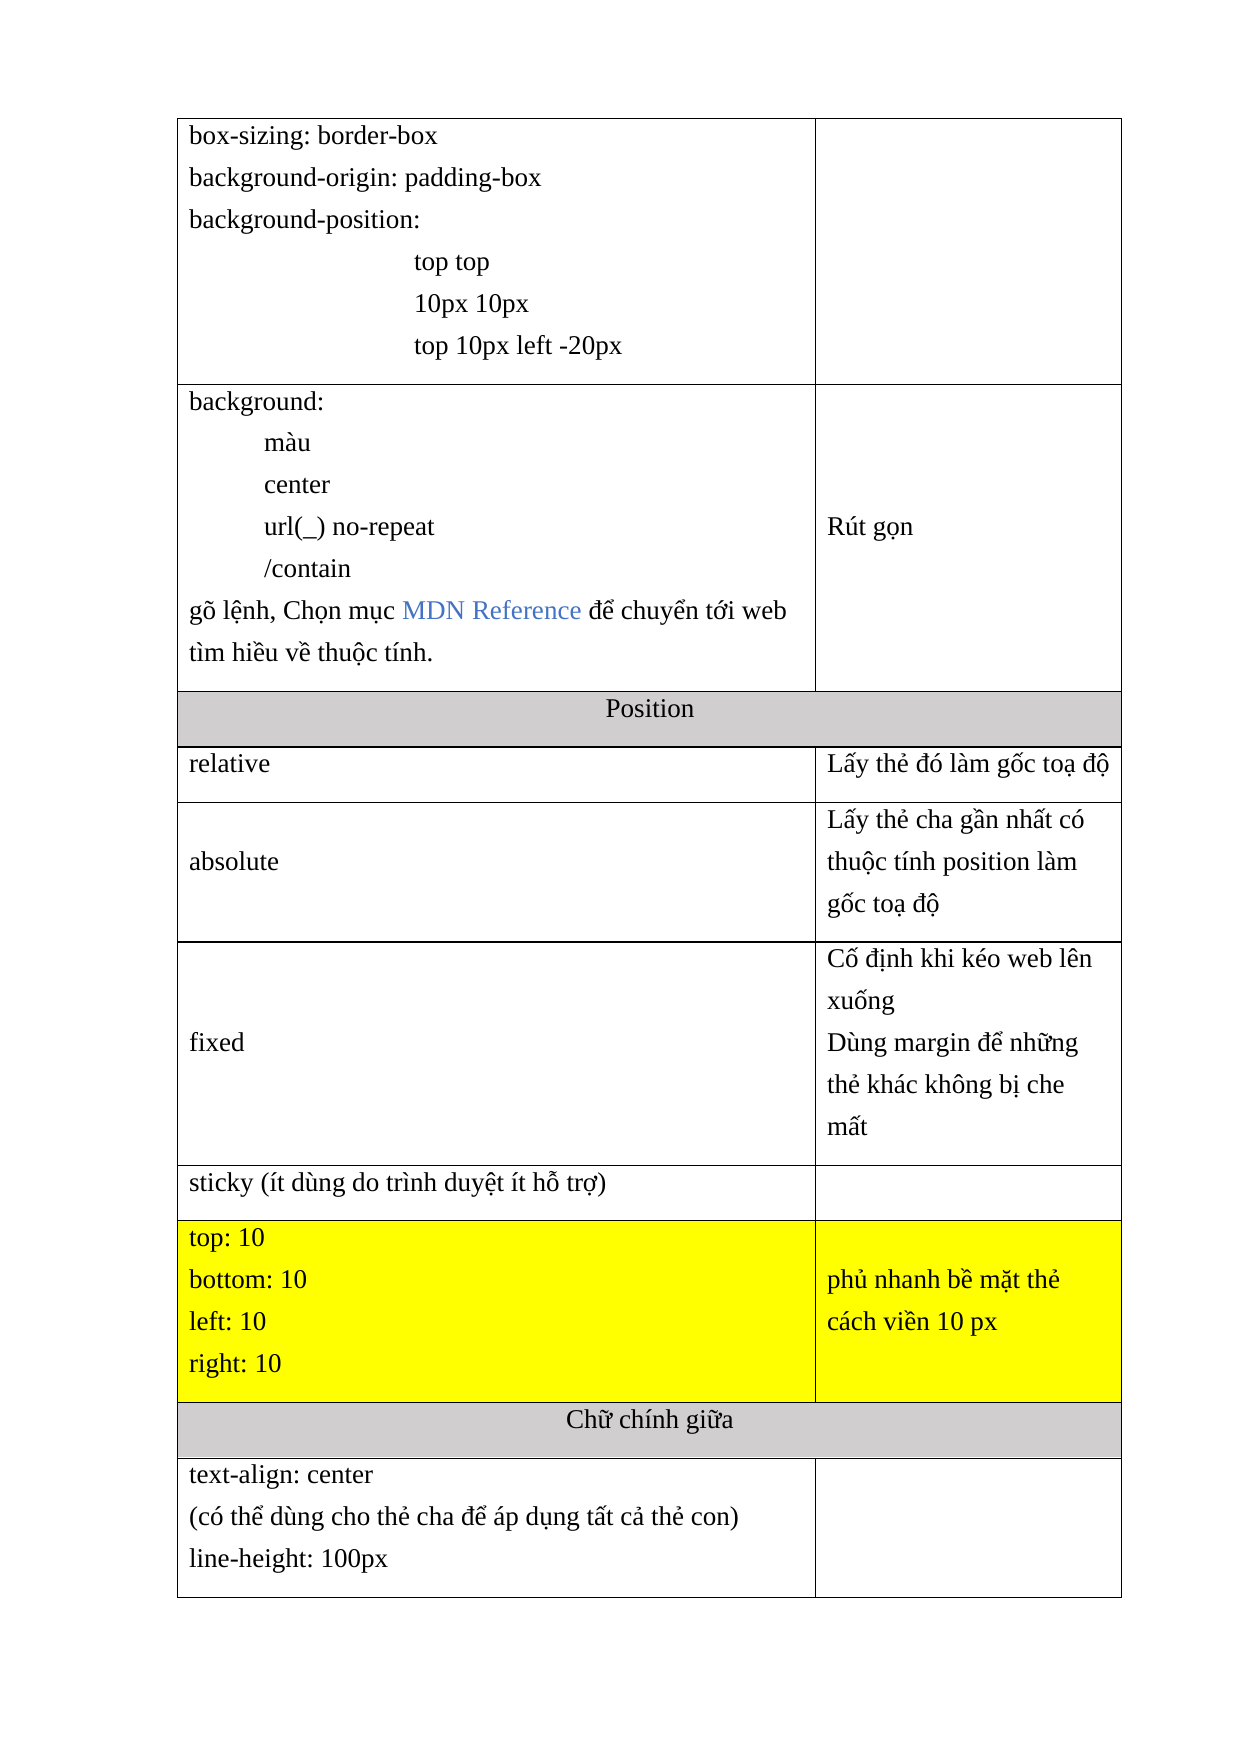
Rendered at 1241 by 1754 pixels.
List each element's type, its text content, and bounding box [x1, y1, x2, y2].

table_cell Cố định khi kéo web lên xuống Dùng margin để những thẻ khác không bị che mất [816, 943, 1121, 1165]
table_cell Lấy thẻ đó làm gốc toạ độ [816, 748, 1121, 802]
table_cell fixed [178, 943, 815, 1165]
table_cell top: 10 bottom: 10 left: 10 right: 10 [178, 1221, 815, 1402]
table_cell text-align: center (có thể dùng cho thẻ cha để áp dụng tất cả thẻ con) line-height: 100px [178, 1459, 815, 1597]
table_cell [178, 119, 815, 383]
table_cell Chữ chính giữa [178, 1403, 1121, 1457]
table_cell relative [178, 748, 815, 802]
table_cell Position [178, 692, 1121, 746]
table_cell background: màu center url(_) no-repeat /contain gõ lệnh, Chọn mục MDN Reference để chuyển tới web tìm hiều về thuộc tính. [178, 385, 815, 691]
table_cell [816, 1166, 1121, 1220]
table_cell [816, 119, 1121, 383]
table_cell [816, 1459, 1121, 1597]
table_cell Lấy thẻ cha gần nhất có thuộc tính position làm gốc toạ độ [816, 803, 1121, 941]
table_cell sticky (ít dùng do trình duyệt ít hỗ trợ) [178, 1166, 815, 1220]
table_cell absolute [178, 803, 815, 941]
table_cell phủ nhanh bề mặt thẻ cách viền 10 px [816, 1221, 1121, 1402]
table_cell Rút gọn [816, 385, 1121, 691]
